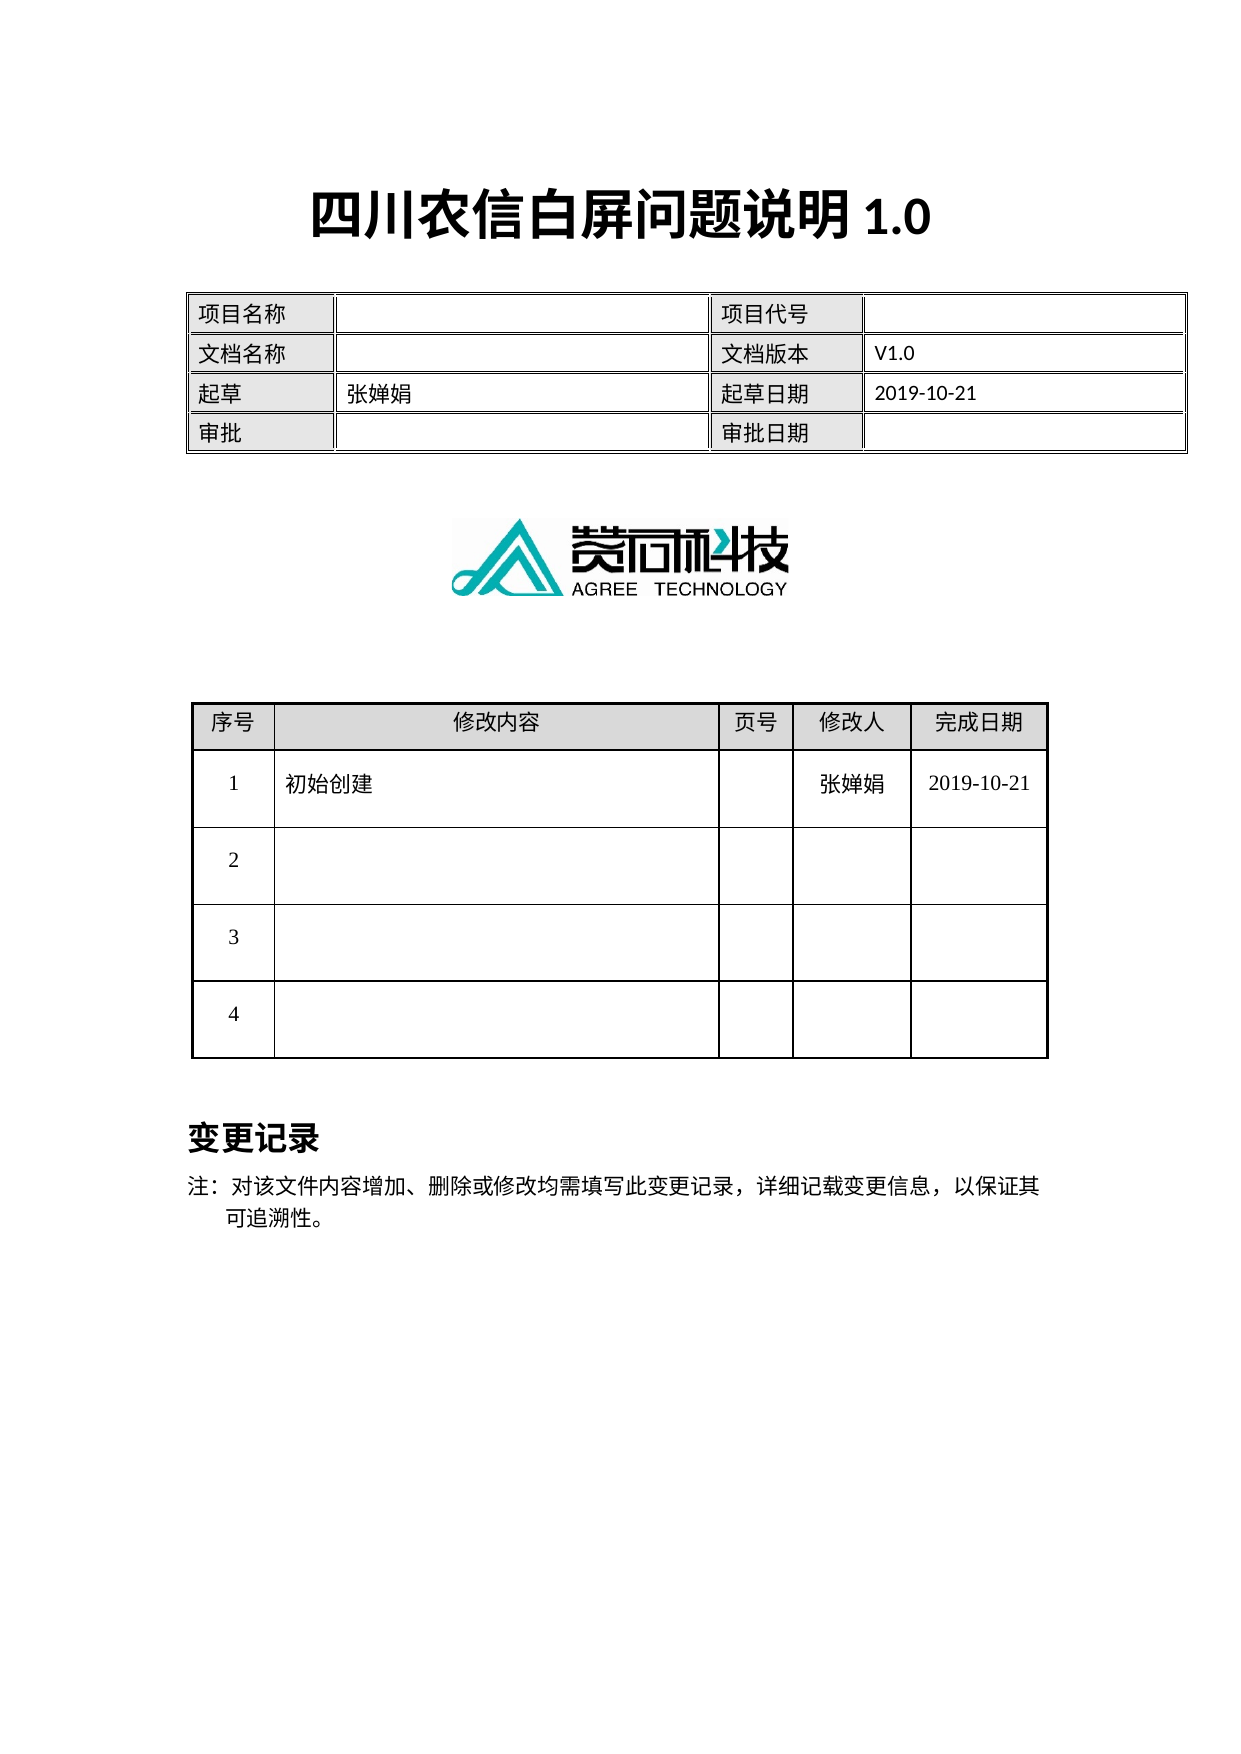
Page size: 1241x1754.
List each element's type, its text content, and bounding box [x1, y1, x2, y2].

table_cell 2019-10-21 [863, 371, 1186, 411]
table_cell 起草日期 [712, 374, 862, 411]
table_cell 1 [194, 751, 274, 827]
table_cell 起草 [188, 371, 335, 411]
table_cell [863, 411, 1185, 450]
table_cell [275, 828, 718, 904]
table_cell 2019-10-21 [912, 751, 1046, 827]
table_cell 张婵娟 [794, 751, 910, 827]
table_cell [794, 982, 910, 1057]
text 变更记录 [187, 1103, 1053, 1168]
text 四川农信白屏问题说明1.0 [187, 162, 1053, 259]
table_header 完成日期 [912, 705, 1046, 749]
table_cell [720, 828, 792, 904]
table_header [863, 295, 1185, 332]
table_header 序号 [194, 705, 274, 749]
table_cell V1.0 [865, 332, 1185, 371]
table_cell 文档名称 [189, 332, 333, 371]
table_cell [335, 411, 710, 450]
table_header 项目代号 [710, 295, 863, 332]
table_cell [912, 828, 1046, 904]
table_cell [720, 982, 792, 1057]
table_cell [912, 982, 1046, 1057]
table_cell 文档版本 [712, 335, 862, 371]
table_cell [720, 905, 792, 980]
table_cell [794, 905, 910, 980]
table_header 页号 [720, 705, 792, 749]
table_header [335, 293, 710, 332]
table_cell 初始创建 [275, 751, 718, 827]
table_cell [275, 982, 718, 1057]
table_cell 审批 [189, 411, 335, 450]
table_cell [720, 751, 792, 827]
table_cell 审批日期 [710, 414, 863, 450]
table_cell [912, 905, 1046, 980]
table_cell 4 [194, 982, 274, 1057]
table_cell [337, 335, 708, 371]
text 注：对该文件内容增加、删除或修改均需填写此变更记录，详细记载变更信息，以保证其可追溯性。 [187, 1168, 1053, 1233]
picture [451, 518, 789, 596]
table_header 修改人 [794, 705, 910, 749]
table_cell 3 [194, 905, 274, 980]
table_cell [794, 828, 910, 904]
table_cell 2 [194, 828, 274, 904]
table_cell 张婵娟 [337, 374, 708, 411]
table_cell [275, 905, 718, 980]
table_header 项目名称 [188, 293, 335, 332]
table_header 修改内容 [275, 705, 718, 749]
